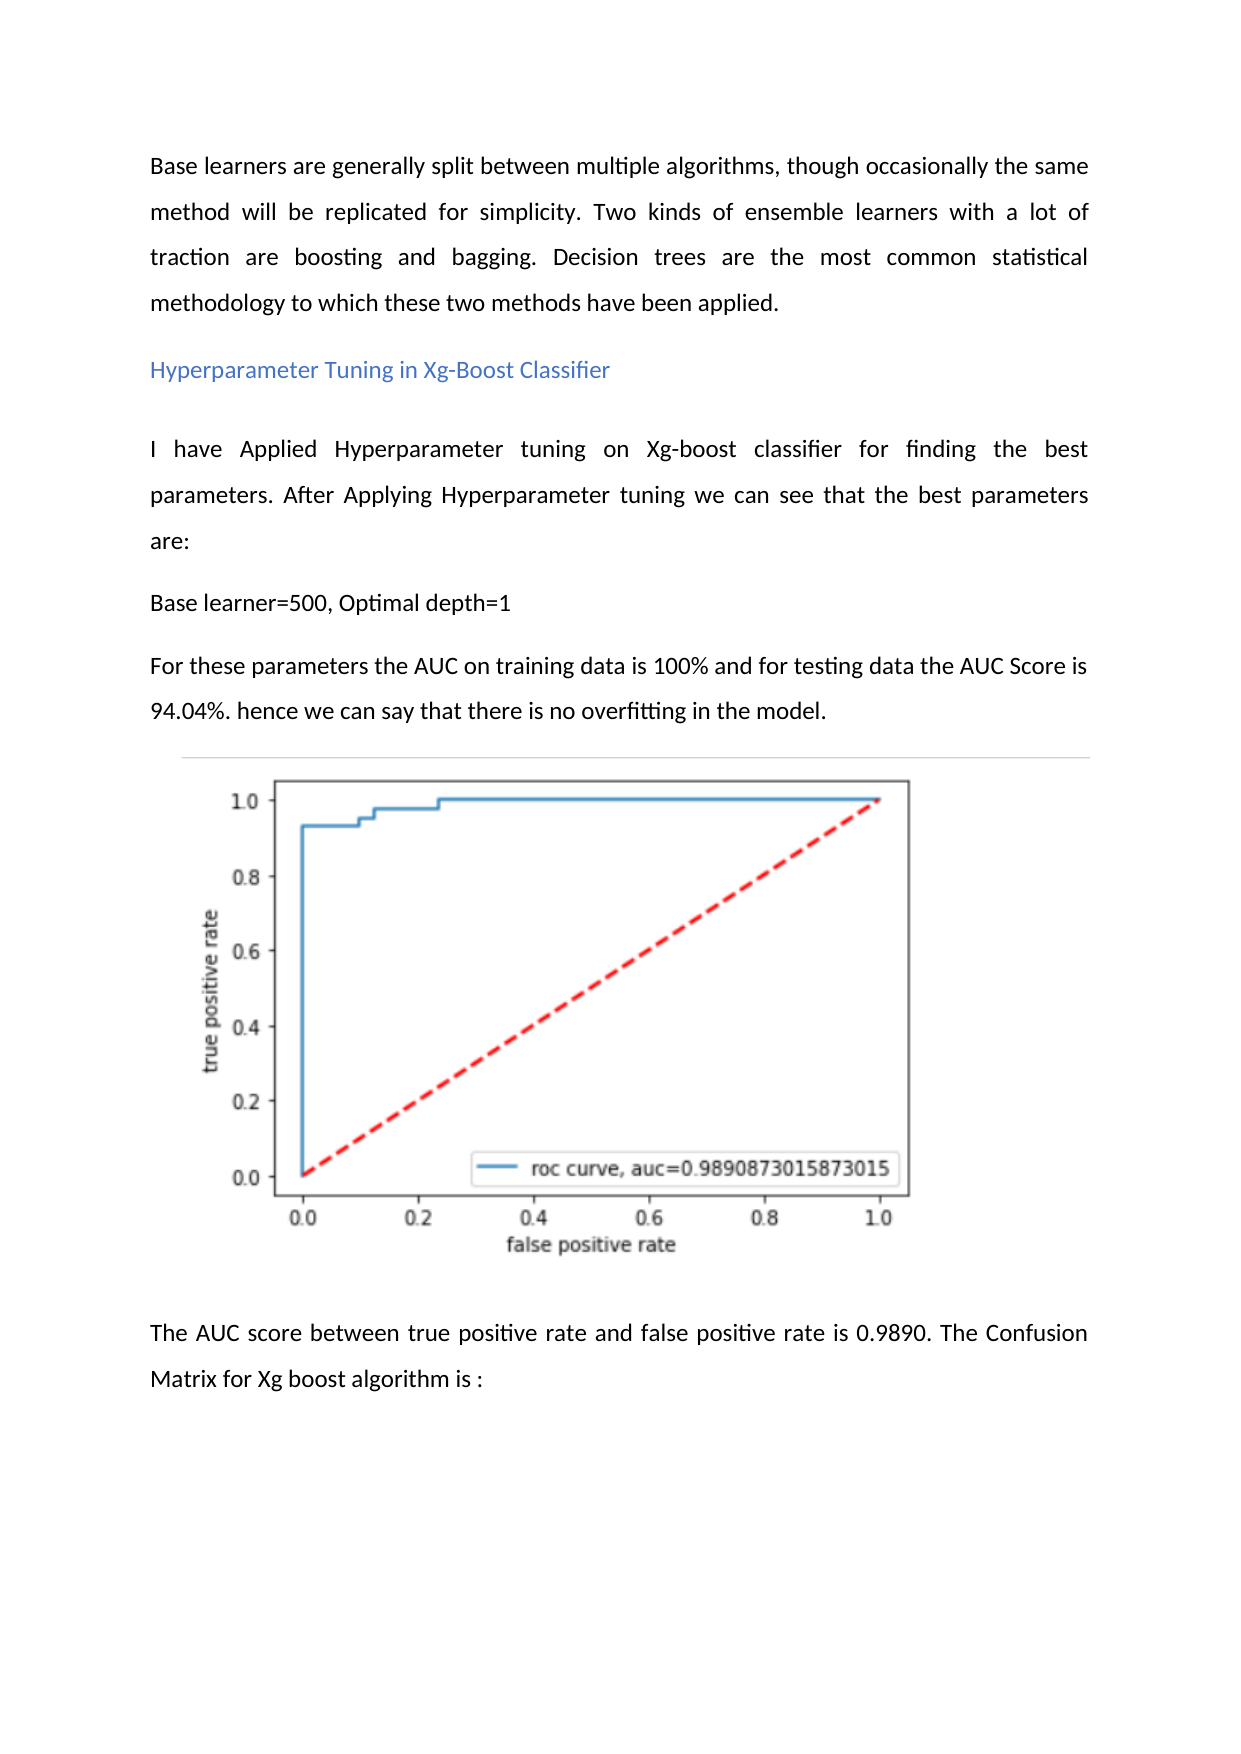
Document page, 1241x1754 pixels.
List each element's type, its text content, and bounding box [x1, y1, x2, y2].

text Base learners are generally split between multiple algorithms, though occasionally the same method will be replicated for simplicity. Two kinds of ensemble learners with a lot of traction are boosting and bagging. Decision trees are the most common statistical methodology to which these two methods have been applied. [150, 150, 1090, 318]
text Base learner=500, Optimal depth=1 [150, 587, 1090, 618]
picture [150, 757, 1091, 1287]
text I have Applied Hyperparameter tuning on Xg-boost classifier for finding the best parameters. After Applying Hyperparameter tuning we can see that the best parameters are: [150, 433, 1090, 556]
subtitle Hyperparameter Tuning in Xg-Boost Classifier [150, 354, 1090, 384]
text For these parameters the AUC on training data is 100% and for testing data the AUC Score is 94.04%. hence we can say that there is no overfitting in the model. [150, 650, 1090, 726]
text The AUC score between true positive rate and false positive rate is 0.9890. The Confusion Matrix for Xg boost algorithm is : [150, 1317, 1090, 1393]
